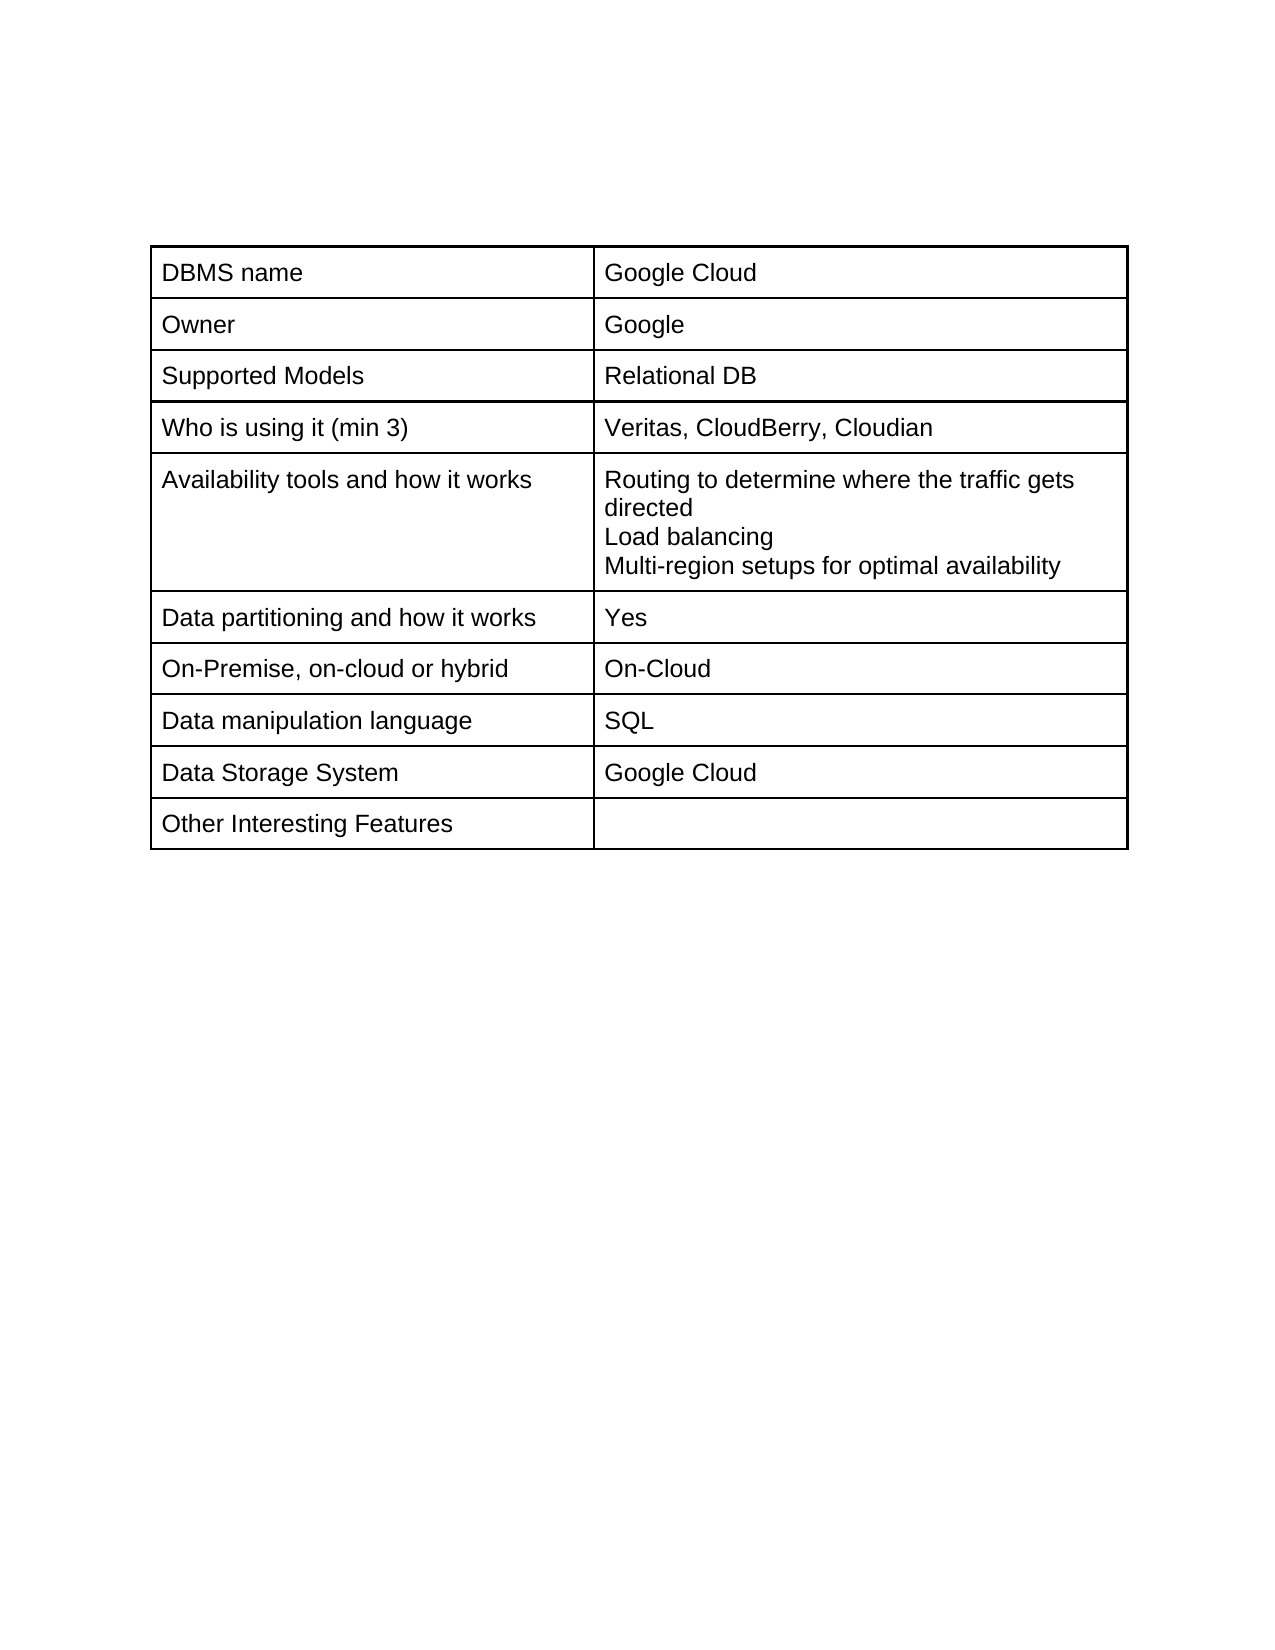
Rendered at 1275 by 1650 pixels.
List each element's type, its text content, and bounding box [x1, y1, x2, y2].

table_cell On-Premise, on-cloud or hybrid [152, 644, 593, 693]
table_header Google Cloud [595, 248, 1126, 297]
table_cell Data manipulation language [152, 695, 593, 745]
table_header DBMS name [152, 248, 593, 297]
table_cell Google [595, 299, 1126, 349]
table_cell Veritas, CloudBerry, Cloudian [595, 403, 1126, 452]
table_cell Data partitioning and how it works [152, 592, 593, 642]
table_cell On-Cloud [595, 644, 1126, 693]
table_cell Data Storage System [152, 747, 593, 797]
table_cell Who is using it (min 3) [152, 403, 593, 452]
table_cell Availability tools and how it works [152, 454, 593, 590]
table_cell Routing to determine where the traffic gets directed Load balancing Multi-region setups for optimal availability [595, 454, 1126, 590]
table_cell Owner [152, 299, 593, 349]
table_cell Other Interesting Features [152, 799, 593, 848]
table_cell SQL [595, 695, 1126, 745]
table_cell Relational DB [595, 351, 1126, 400]
table_cell [595, 799, 1126, 848]
table_cell Supported Models [152, 351, 593, 400]
table_cell Google Cloud [595, 747, 1126, 797]
table_cell Yes [595, 592, 1126, 642]
